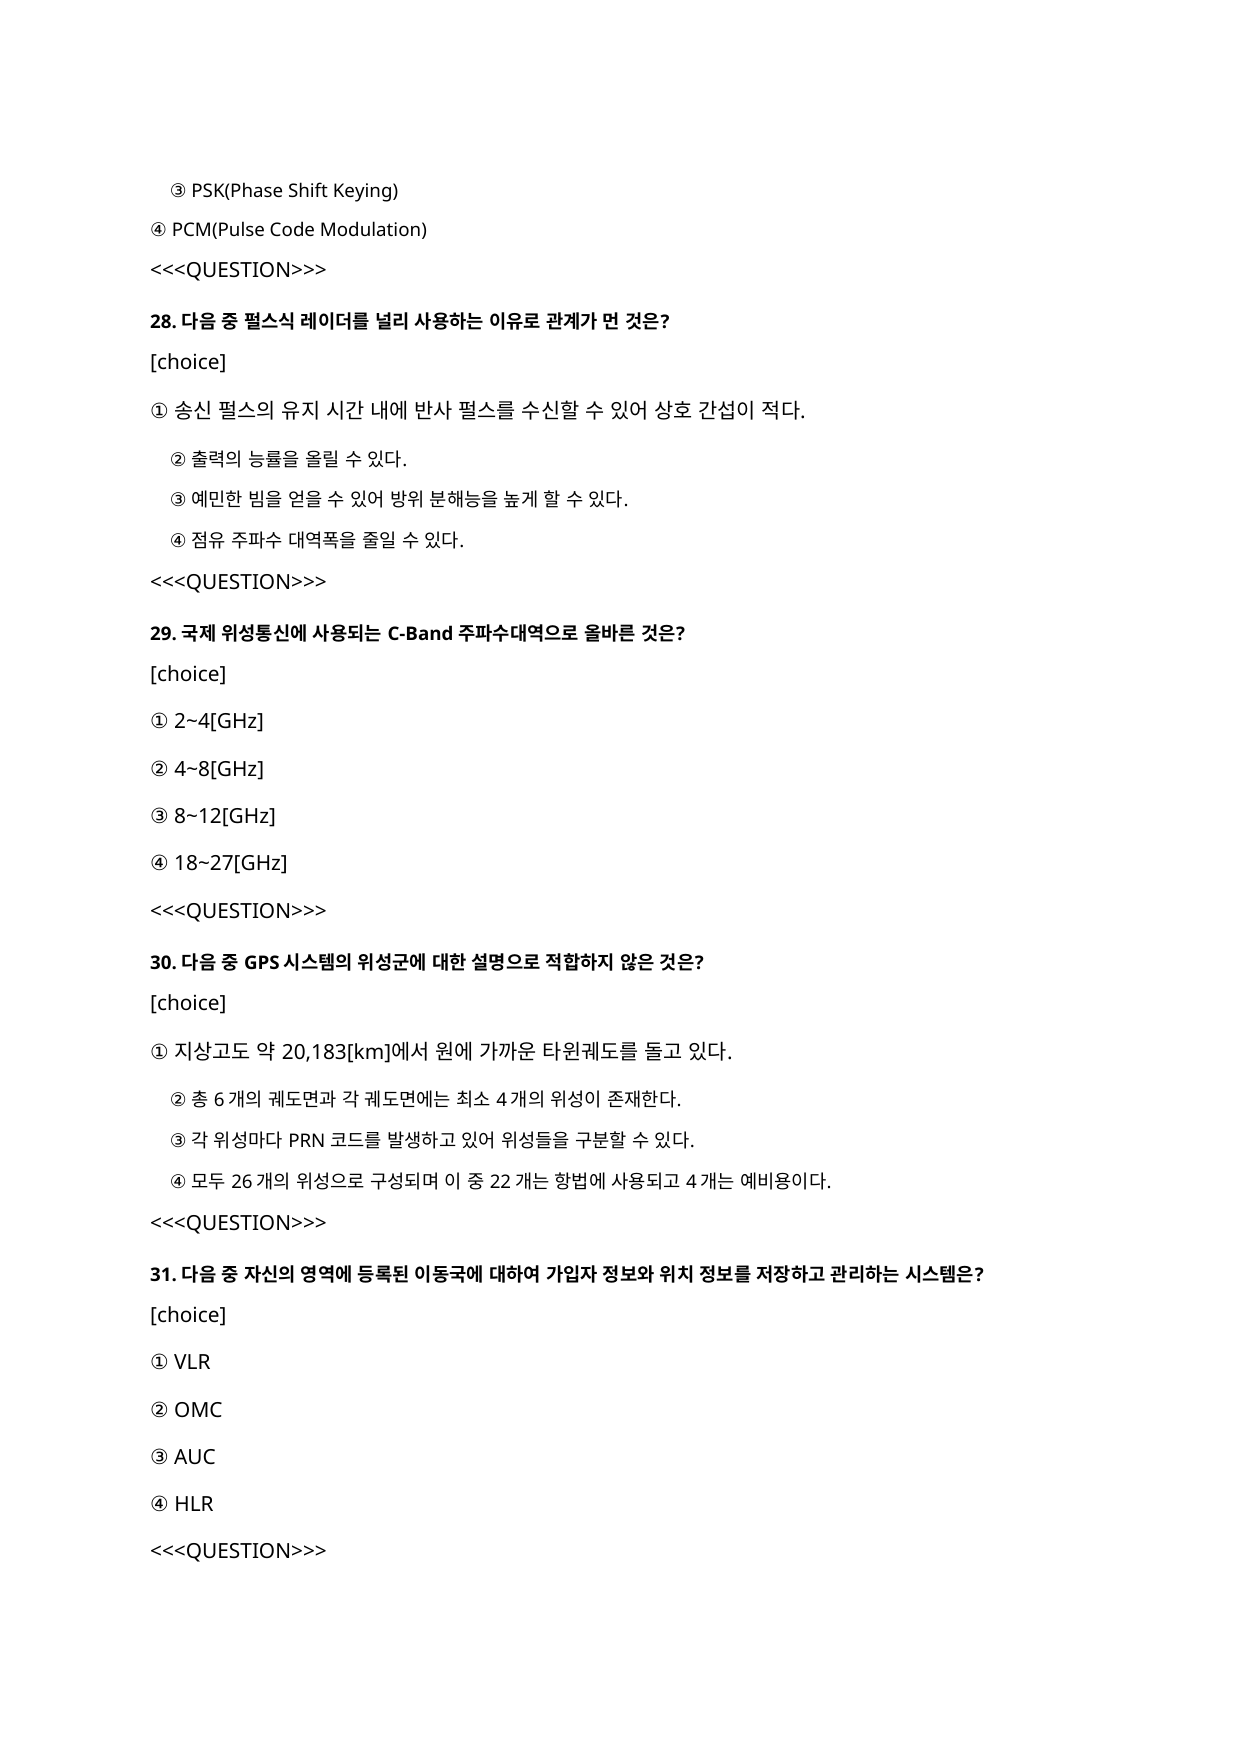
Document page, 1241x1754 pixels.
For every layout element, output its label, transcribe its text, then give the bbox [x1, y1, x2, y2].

text ② 총 6개의 궤도면과 각 궤도면에는 최소 4개의 위성이 존재한다. [150, 1085, 1090, 1112]
text ④ HLR [150, 1489, 1090, 1518]
text 30. 다음 중 GPS시스템의 위성군에 대한 설명으로 적합하지 않은 것은? [150, 947, 1090, 974]
text <<<QUESTION>>> [150, 255, 1090, 283]
text ③ AUC [150, 1442, 1090, 1470]
text [choice] [150, 1300, 1090, 1328]
text ④ 18~27[GHz] [150, 848, 1090, 877]
text ① 지상고도 약 20,183[km]에서 원에 가까운 타윈궤도를 돌고 있다. [150, 1036, 1090, 1066]
text 29. 국제 위성통신에 사용되는 C-Band 주파수대역으로 올바른 것은? [150, 618, 1090, 646]
text 31. 다음 중 자신의 영역에 등록된 이동국에 대하여 가입자 정보와 위치 정보를 저장하고 관리하는 시스템은? [150, 1259, 1090, 1286]
text [choice] [150, 347, 1090, 376]
text ① 송신 펄스의 유지 시간 내에 반사 펄스를 수신할 수 있어 상호 간섭이 적다. [150, 395, 1090, 425]
text <<<QUESTION>>> [150, 896, 1090, 924]
text ① 2~4[GHz] [150, 707, 1090, 735]
text <<<QUESTION>>> [150, 1537, 1090, 1565]
text ② 출력의 능률을 올릴 수 있다. [150, 444, 1090, 471]
text <<<QUESTION>>> [150, 567, 1090, 595]
text ② 4~8[GHz] [150, 754, 1090, 782]
text ③ 8~12[GHz] [150, 801, 1090, 830]
text ① VLR [150, 1347, 1090, 1376]
text ③ PSK(Phase Shift Keying) [150, 177, 1090, 203]
text <<<QUESTION>>> [150, 1208, 1090, 1236]
text ④ PCM(Pulse Code Modulation) [150, 216, 1090, 242]
text [choice] [150, 659, 1090, 688]
text ② OMC [150, 1395, 1090, 1423]
text ③ 예민한 빔을 얻을 수 있어 방위 분해능을 높게 할 수 있다. [150, 485, 1090, 512]
text ④ 모두 26개의 위성으로 구성되며 이 중 22개는 항법에 사용되고 4개는 예비용이다. [150, 1167, 1090, 1194]
text [choice] [150, 988, 1090, 1017]
text 28. 다음 중 펄스식 레이더를 널리 사용하는 이유로 관계가 먼 것은? [150, 307, 1090, 334]
text ③ 각 위성마다 PRN 코드를 발생하고 있어 위성들을 구분할 수 있다. [150, 1126, 1090, 1153]
text ④ 점유 주파수 대역폭을 줄일 수 있다. [150, 526, 1090, 553]
